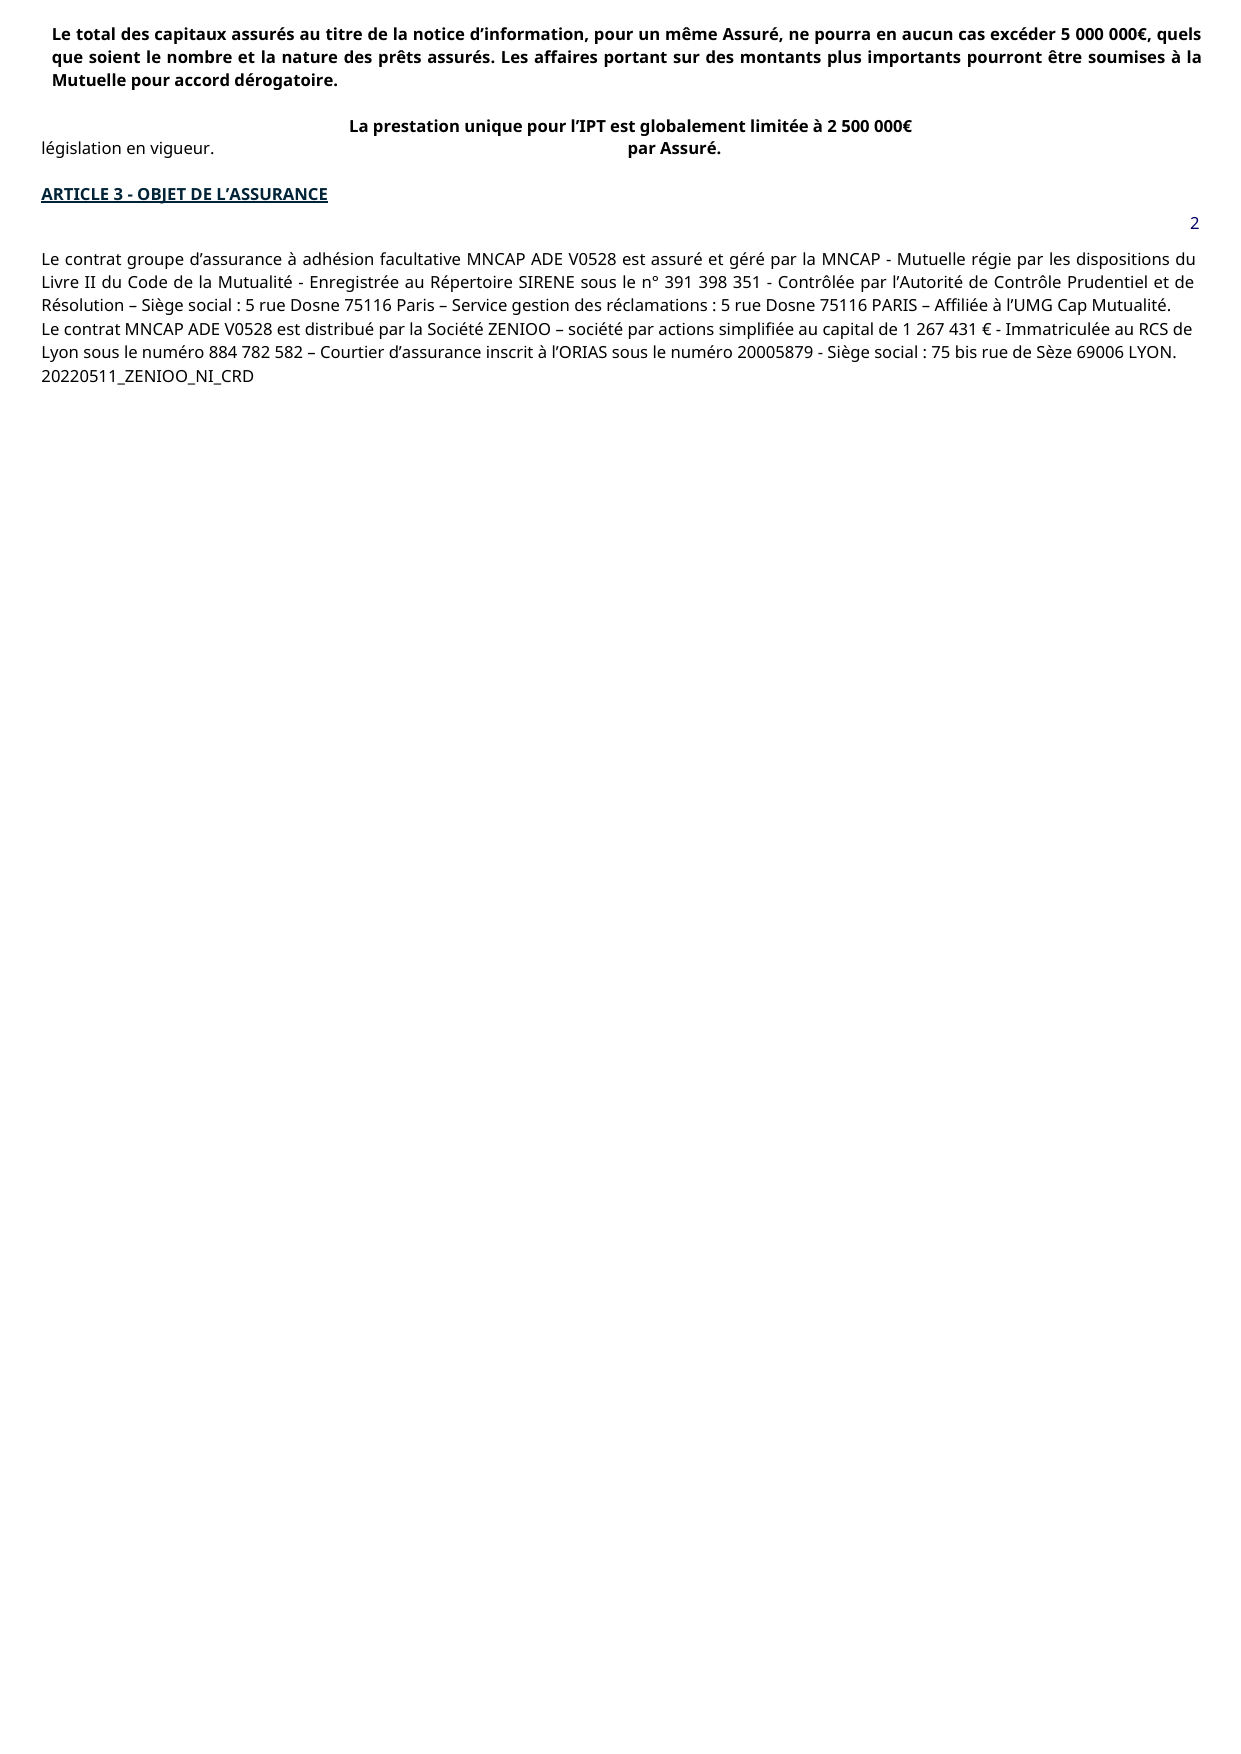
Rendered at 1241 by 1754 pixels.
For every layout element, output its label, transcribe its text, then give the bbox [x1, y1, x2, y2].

text ARTICLE 3 - OBJET DE L’ASSURANCE [41, 183, 1220, 204]
text législation en vigueur. par Assuré. [41, 137, 1220, 159]
text Le contrat MNCAP ADE V0528 est distribué par la Société ZENIOO – société par actions simplifiée au capital de 1 267 431 € - Immatriculée au RCS de Lyon sous le numéro 884 782 582 – Courtier d’assurance inscrit à l’ORIAS sous le numéro 20005879 - Siège social : 75 bis rue de Sèze 69006 LYON. [41, 318, 1205, 364]
text La prestation unique pour l’IPT est globalement limitée à 2 500 000€ [41, 115, 1220, 136]
text Le total des capitaux assurés au titre de la notice d’information, pour un même Assuré, ne pourra en aucun cas excéder 5 000 000€, quels que soient le nombre et la nature des prêts assurés. Les affaires portant sur des montants plus importants pourront être soumises à la Mutuelle pour accord dérogatoire. [52, 22, 1203, 91]
text 20220511_ZENIOO_NI_CRD [41, 365, 1220, 386]
text Le contrat groupe d’assurance à adhésion facultative MNCAP ADE V0528 est assuré et géré par la MNCAP - Mutuelle régie par les dispositions du Livre II du Code de la Mutualité - Enregistrée au Répertoire SIRENE sous le n° 391 398 351 - Contrôlée par l’Autorité de Contrôle Prudentiel et de Résolution – Siège social : 5 rue Dosne 75116 Paris – Service gestion des réclamations : 5 rue Dosne 75116 PARIS – Affiliée à l’UMG Cap Mutualité. [41, 248, 1197, 317]
text 2 [41, 214, 1199, 233]
